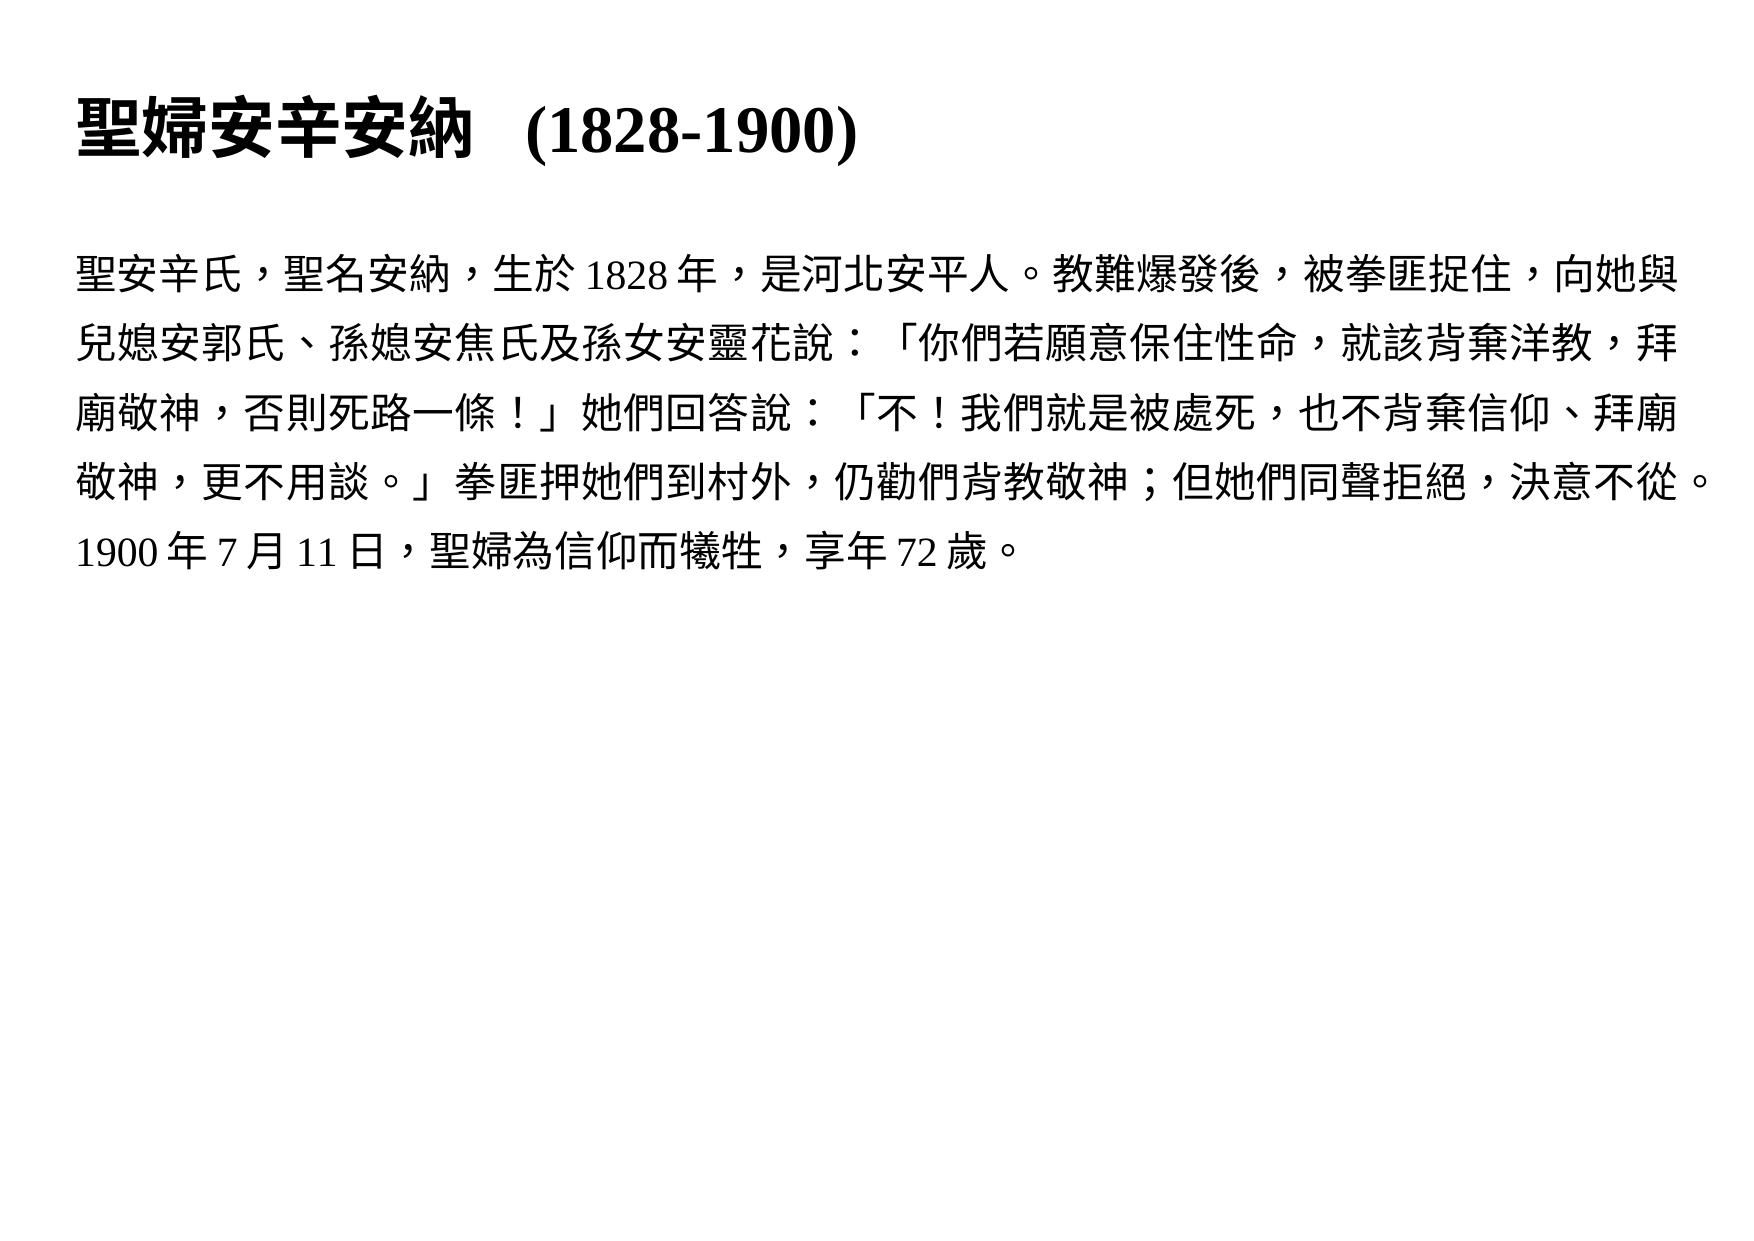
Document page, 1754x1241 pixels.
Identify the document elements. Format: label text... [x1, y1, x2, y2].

text 聖婦安辛安納 (1828-1900) [75, 75, 1679, 172]
text 聖安辛氏，聖名安納，生於1828年，是河北安平人。教難爆發後，被拳匪捉住，向她與兒媳安郭氏、孫媳安焦氏及孫女安靈花說：「你們若願意保住性命，就該背棄洋教，拜廟敬神，否則死路一條！」她們回答說：「不！我們就是被處死，也不背棄信仰、拜廟敬神，更不用談。」拳匪押她們到村外，仍勸們背教敬神；但她們同聲拒絕，決意不從。1900年7月11日，聖婦為信仰而犧牲，享年72歲。 [75, 241, 1679, 578]
